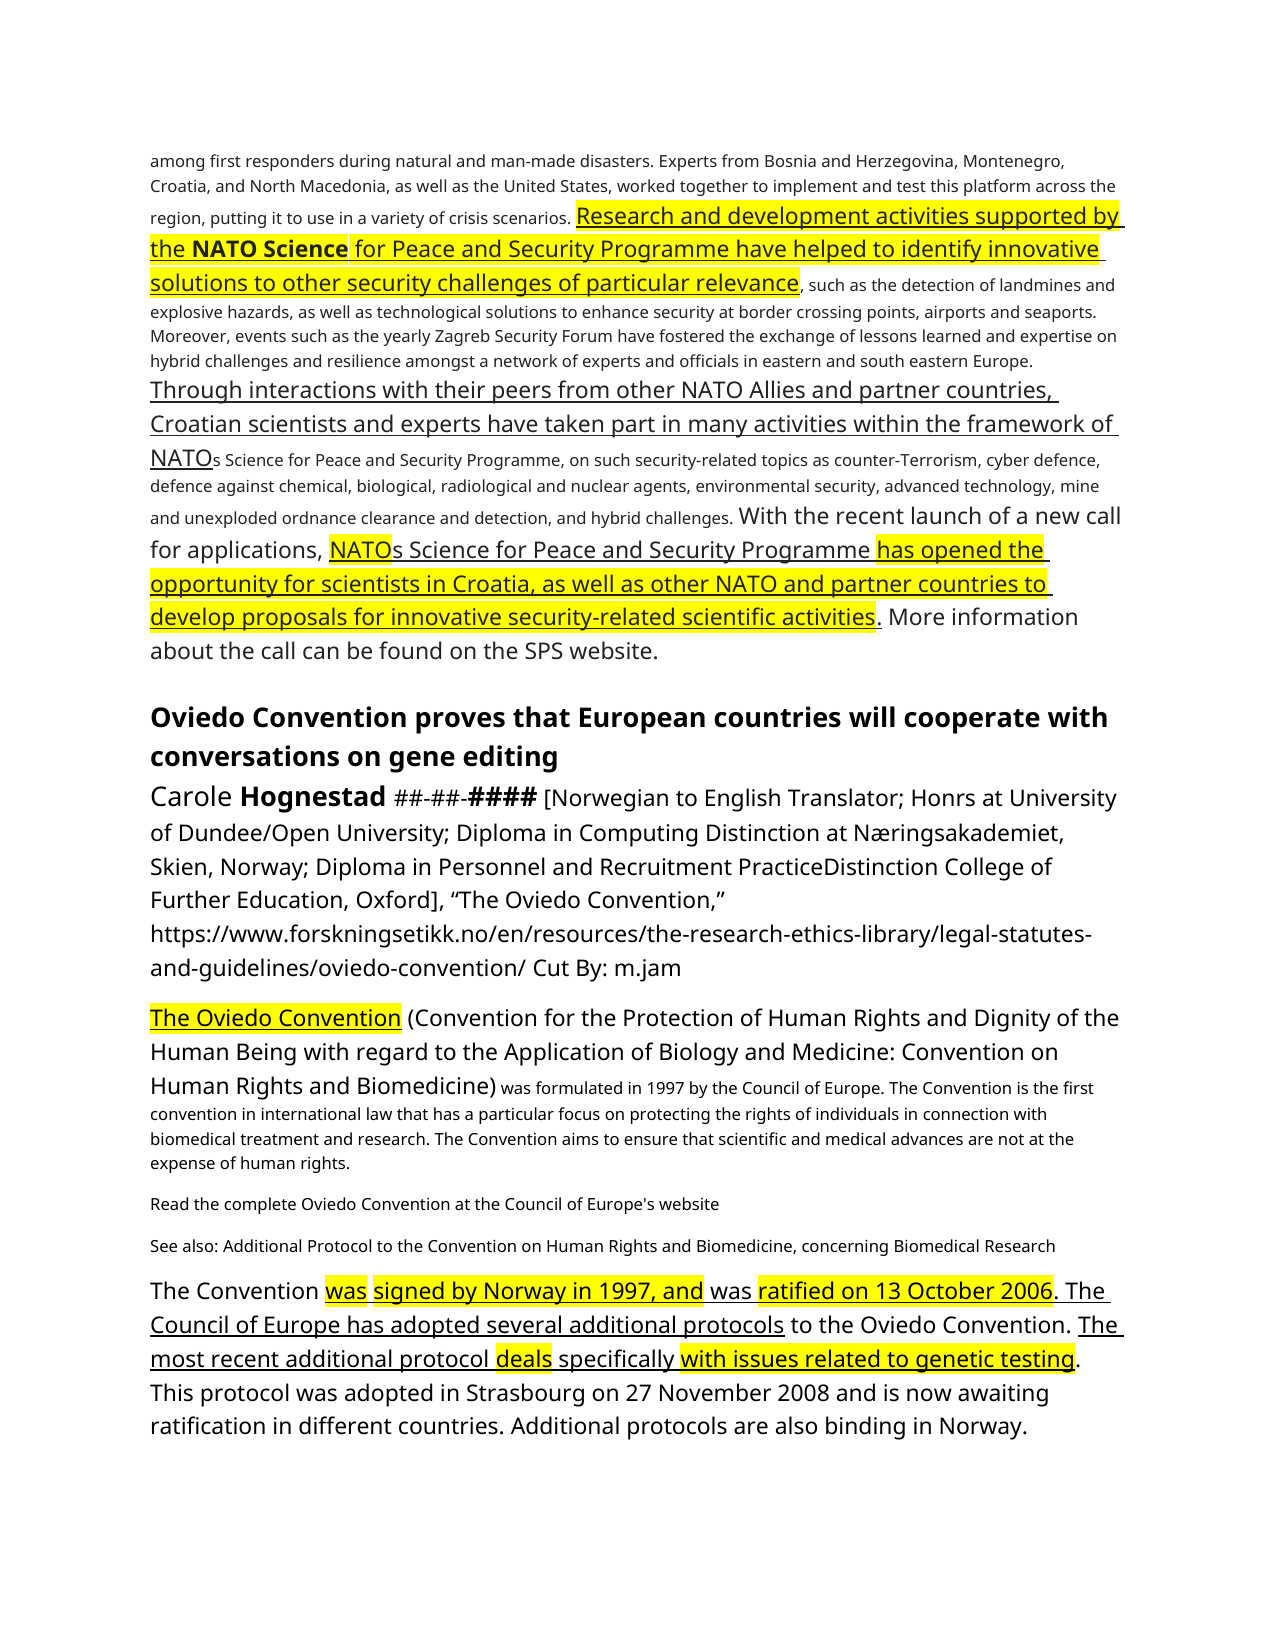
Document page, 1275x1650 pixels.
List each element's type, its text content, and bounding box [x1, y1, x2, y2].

text Carole Hognestad ##-##-#### [Norwegian to English Translator; Honrs at University of Dundee/Open University; Diploma in Computing Distinction at Næringsakademiet, Skien, Norway; Diploma in Personnel and Recruitment PracticeDistinction College of Further Education, Oxford], “The Oviedo Convention,” https://www.forskningsetikk.no/en/resources/the-research-ethics-library/legal-statutes-and-guidelines/oviedo-convention/ Cut By: m.jam [150, 778, 1125, 983]
text The Convention was signed by Norway in 1997, and was ratified on 13 October 2006. The Council of Europe has adopted several additional protocols to the Oviedo Convention. The most recent additional protocol deals specifically with issues related to genetic testing. This protocol was adopted in Strasbourg on 27 November 2008 and is now awaiting ratification in different countries. Additional protocols are also binding in Norway. [150, 1275, 1125, 1442]
subtitle Oviedo Convention proves that European countries will cooperate with conversations on gene editing [150, 698, 1125, 775]
text The Oviedo Convention (Convention for the Protection of Human Rights and Dignity of the Human Being with regard to the Application of Biology and Medicine: Convention on Human Rights and Biomedicine) was formulated in 1997 by the Council of Europe. The Convention is the first convention in international law that has a particular focus on protecting the rights of individuals in connection with biomedical treatment and research. The Convention aims to ensure that scientific and medical advances are not at the expense of human rights. [150, 1002, 1125, 1174]
text Read the complete Oviedo Convention at the Council of Europe's website [150, 1193, 1125, 1216]
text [150, 150, 1125, 666]
text See also: Additional Protocol to the Convention on Human Rights and Biomedicine, concerning Biomedical Research [150, 1234, 1125, 1257]
